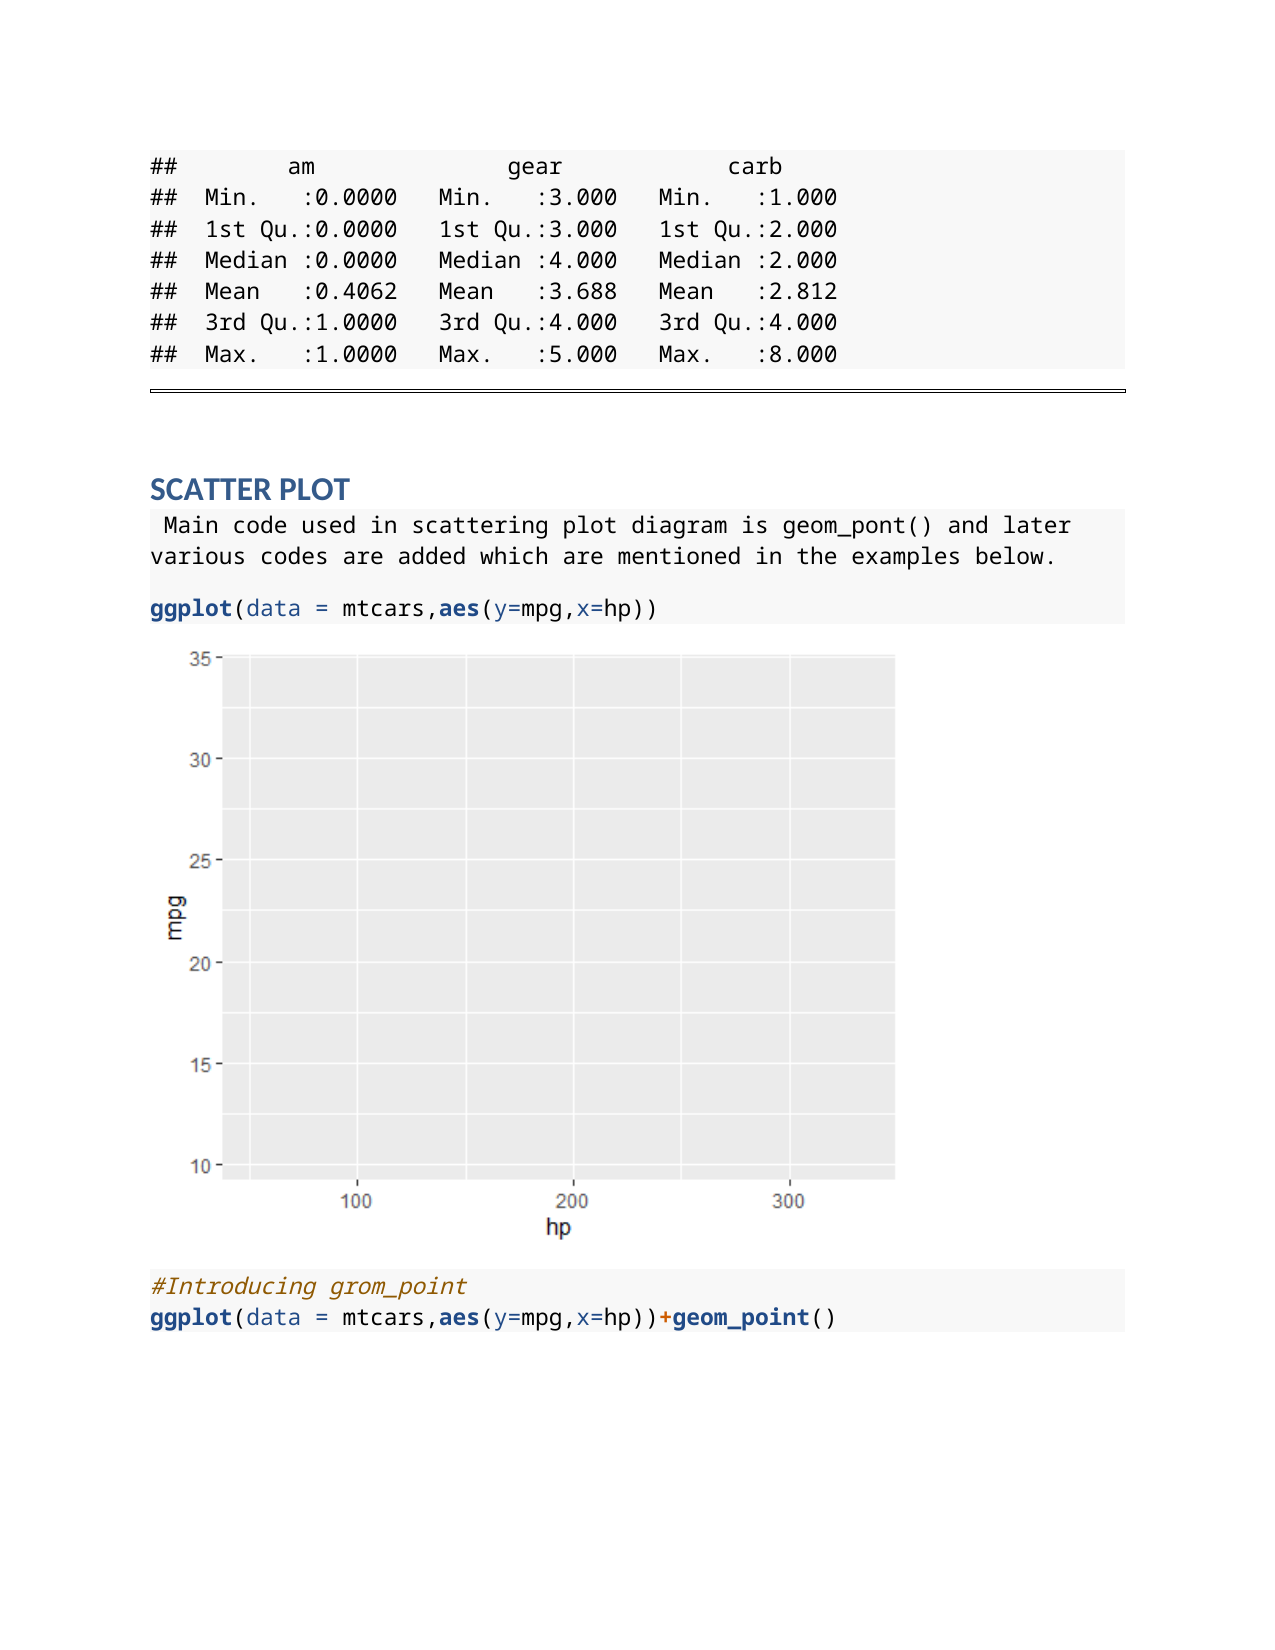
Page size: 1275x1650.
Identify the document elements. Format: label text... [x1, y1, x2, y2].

picture [150, 644, 908, 1251]
subtitle SCATTER PLOT [150, 468, 1125, 509]
text ggplot(data = mtcars,aes(y=mpg,x=hp)) [150, 592, 1125, 624]
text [150, 150, 1125, 369]
text Main code used in scattering plot diagram is geom_pont() and later various codes are added which are mentioned in the examples below. [150, 509, 1125, 572]
text #Introducing grom_point ggplot(data = mtcars,aes(y=mpg,x=hp))+geom_point() [150, 1269, 1125, 1332]
